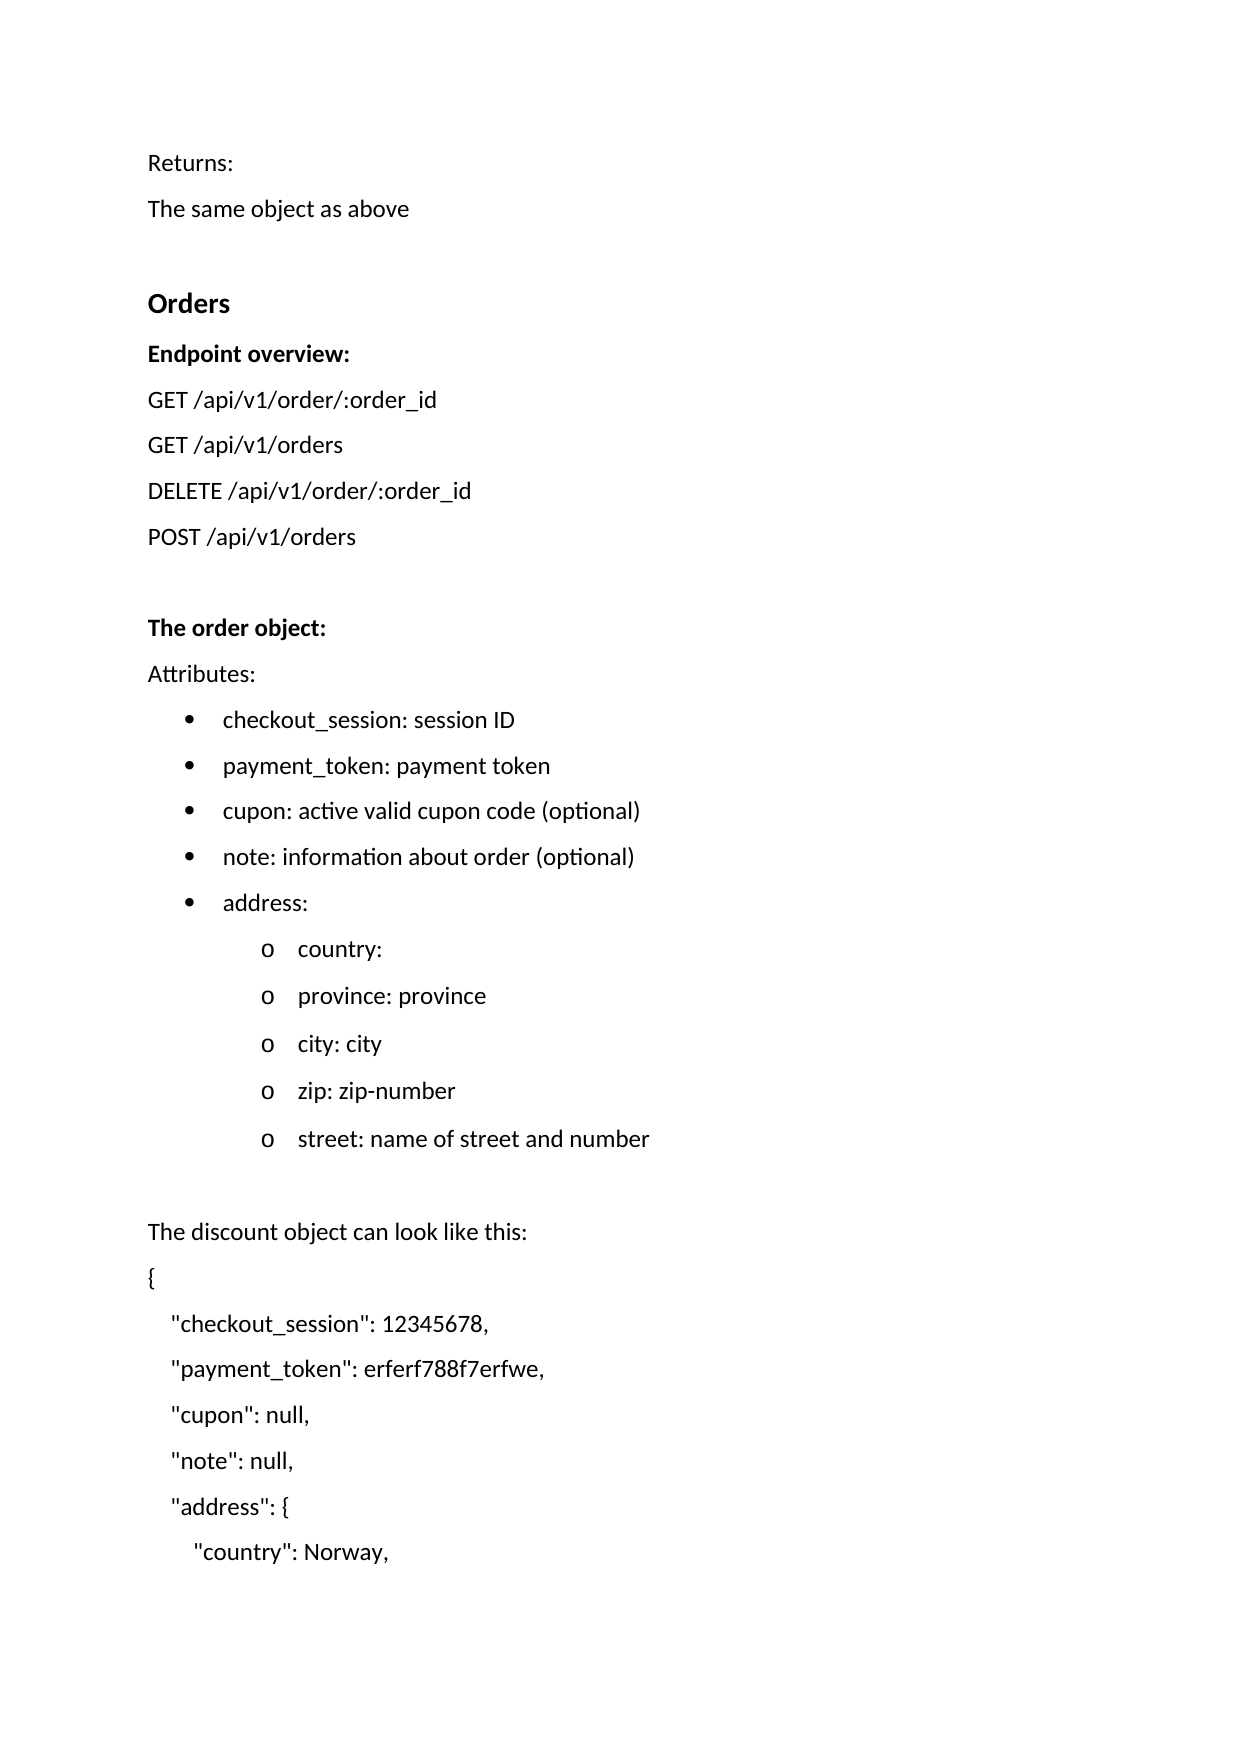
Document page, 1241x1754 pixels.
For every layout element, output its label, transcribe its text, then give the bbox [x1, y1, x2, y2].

text The discount object can look like this: [148, 1216, 1093, 1247]
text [148, 1262, 1093, 1567]
text Attributes: [148, 658, 1093, 689]
list province: province [260, 980, 1093, 1012]
list address: [185, 887, 1093, 917]
text DELETE /api/v1/order/:order_id [148, 475, 1093, 506]
text The same object as above [148, 193, 1093, 224]
text Orders [148, 285, 1093, 320]
text The order object: [148, 613, 1093, 643]
list city: city [260, 1028, 1093, 1060]
text GET /api/v1/order/:order_id [148, 384, 1093, 414]
list payment_token: payment token [185, 750, 1093, 780]
list cupon: active valid cupon code (optional) [185, 796, 1093, 826]
text Returns: [148, 148, 1093, 178]
list zip: zip-number [260, 1076, 1093, 1107]
text Endpoint overview: [148, 338, 1093, 369]
list country: [260, 933, 1093, 964]
list checkout_session: session ID [185, 704, 1093, 734]
text GET /api/v1/orders [148, 430, 1093, 460]
text POST /api/v1/orders [148, 521, 1093, 552]
list street: name of street and number [260, 1123, 1093, 1155]
list note: information about order (optional) [185, 841, 1093, 872]
